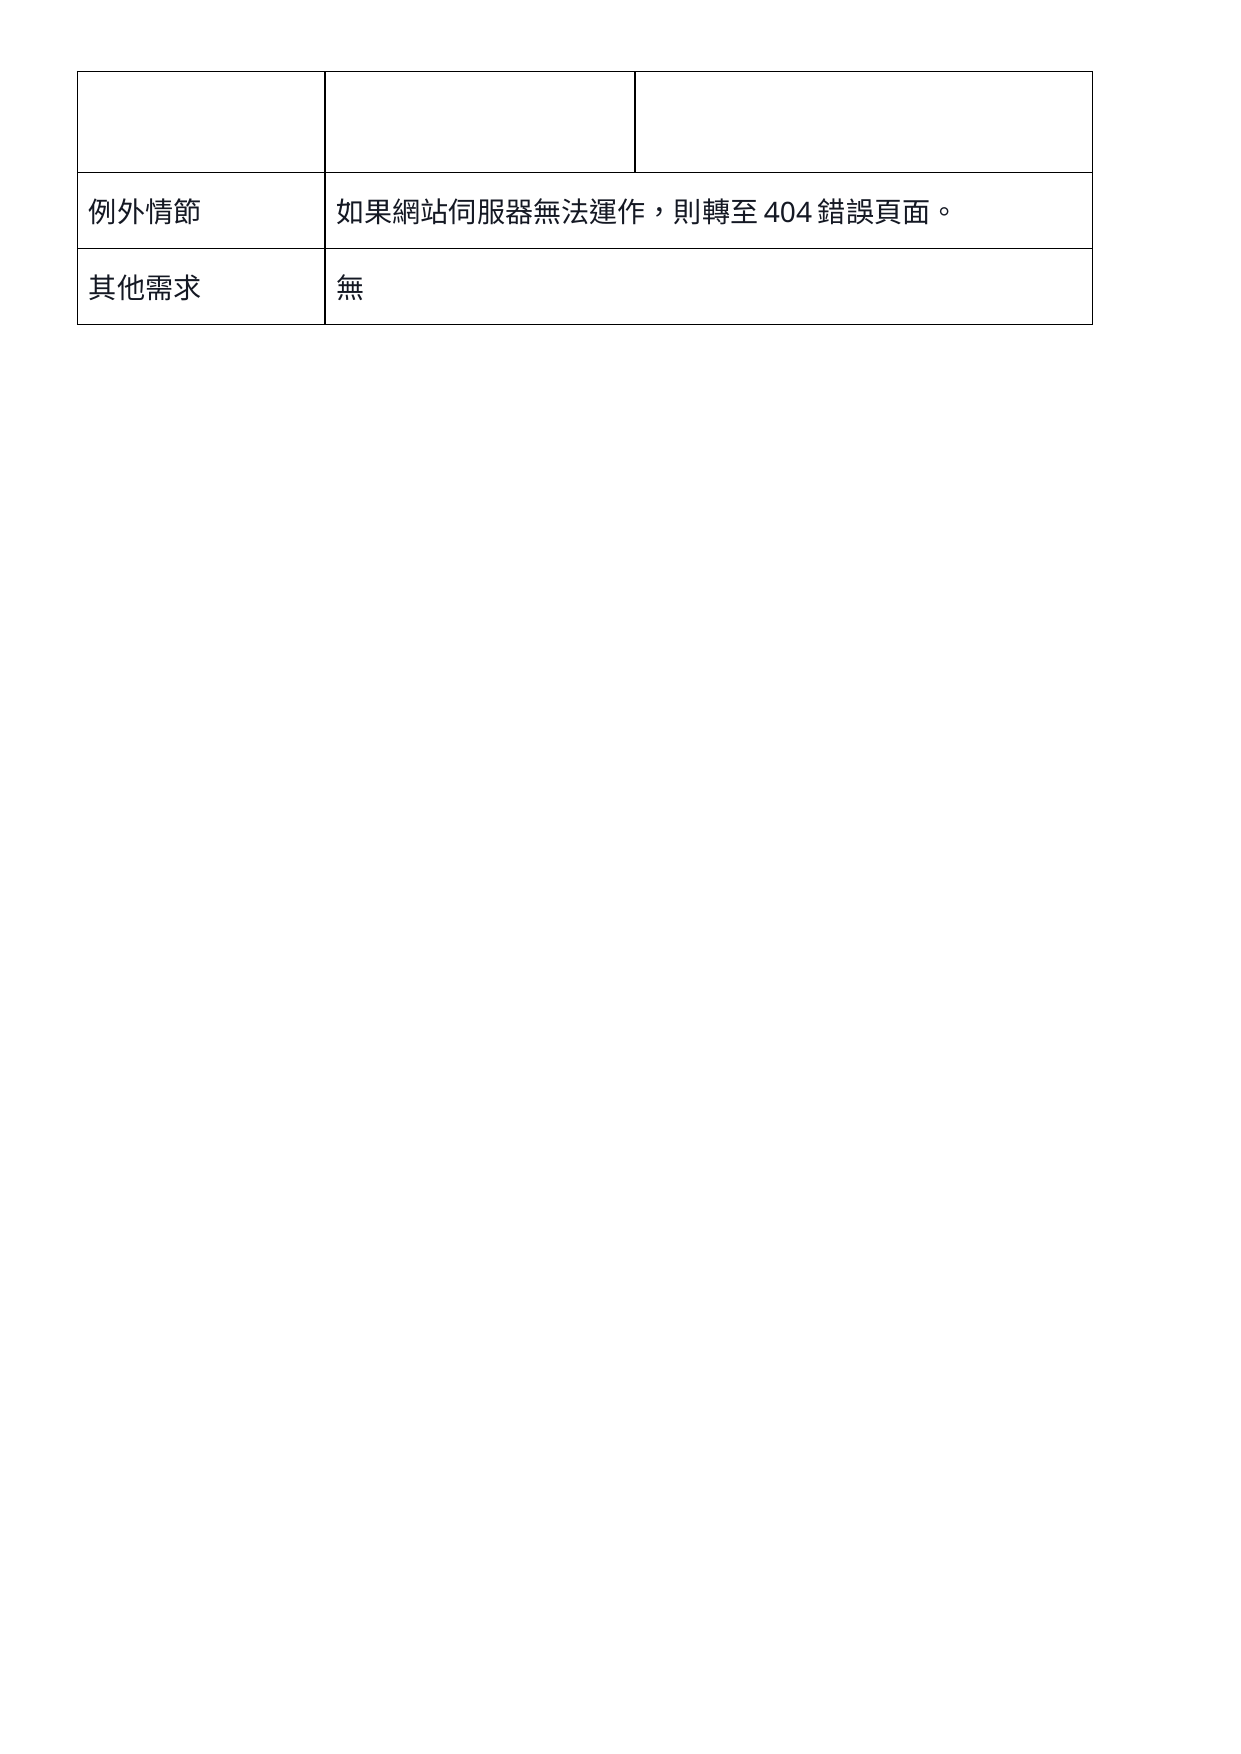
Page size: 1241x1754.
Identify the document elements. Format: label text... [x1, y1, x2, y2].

table_cell 例外情節 [78, 173, 324, 248]
table_cell 無 [326, 249, 1092, 324]
table_cell 其他需求 [78, 249, 324, 324]
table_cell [326, 72, 634, 172]
table_cell 如果網站伺服器無法運作，則轉至404錯誤頁面。 [326, 173, 1092, 248]
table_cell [636, 72, 1092, 172]
